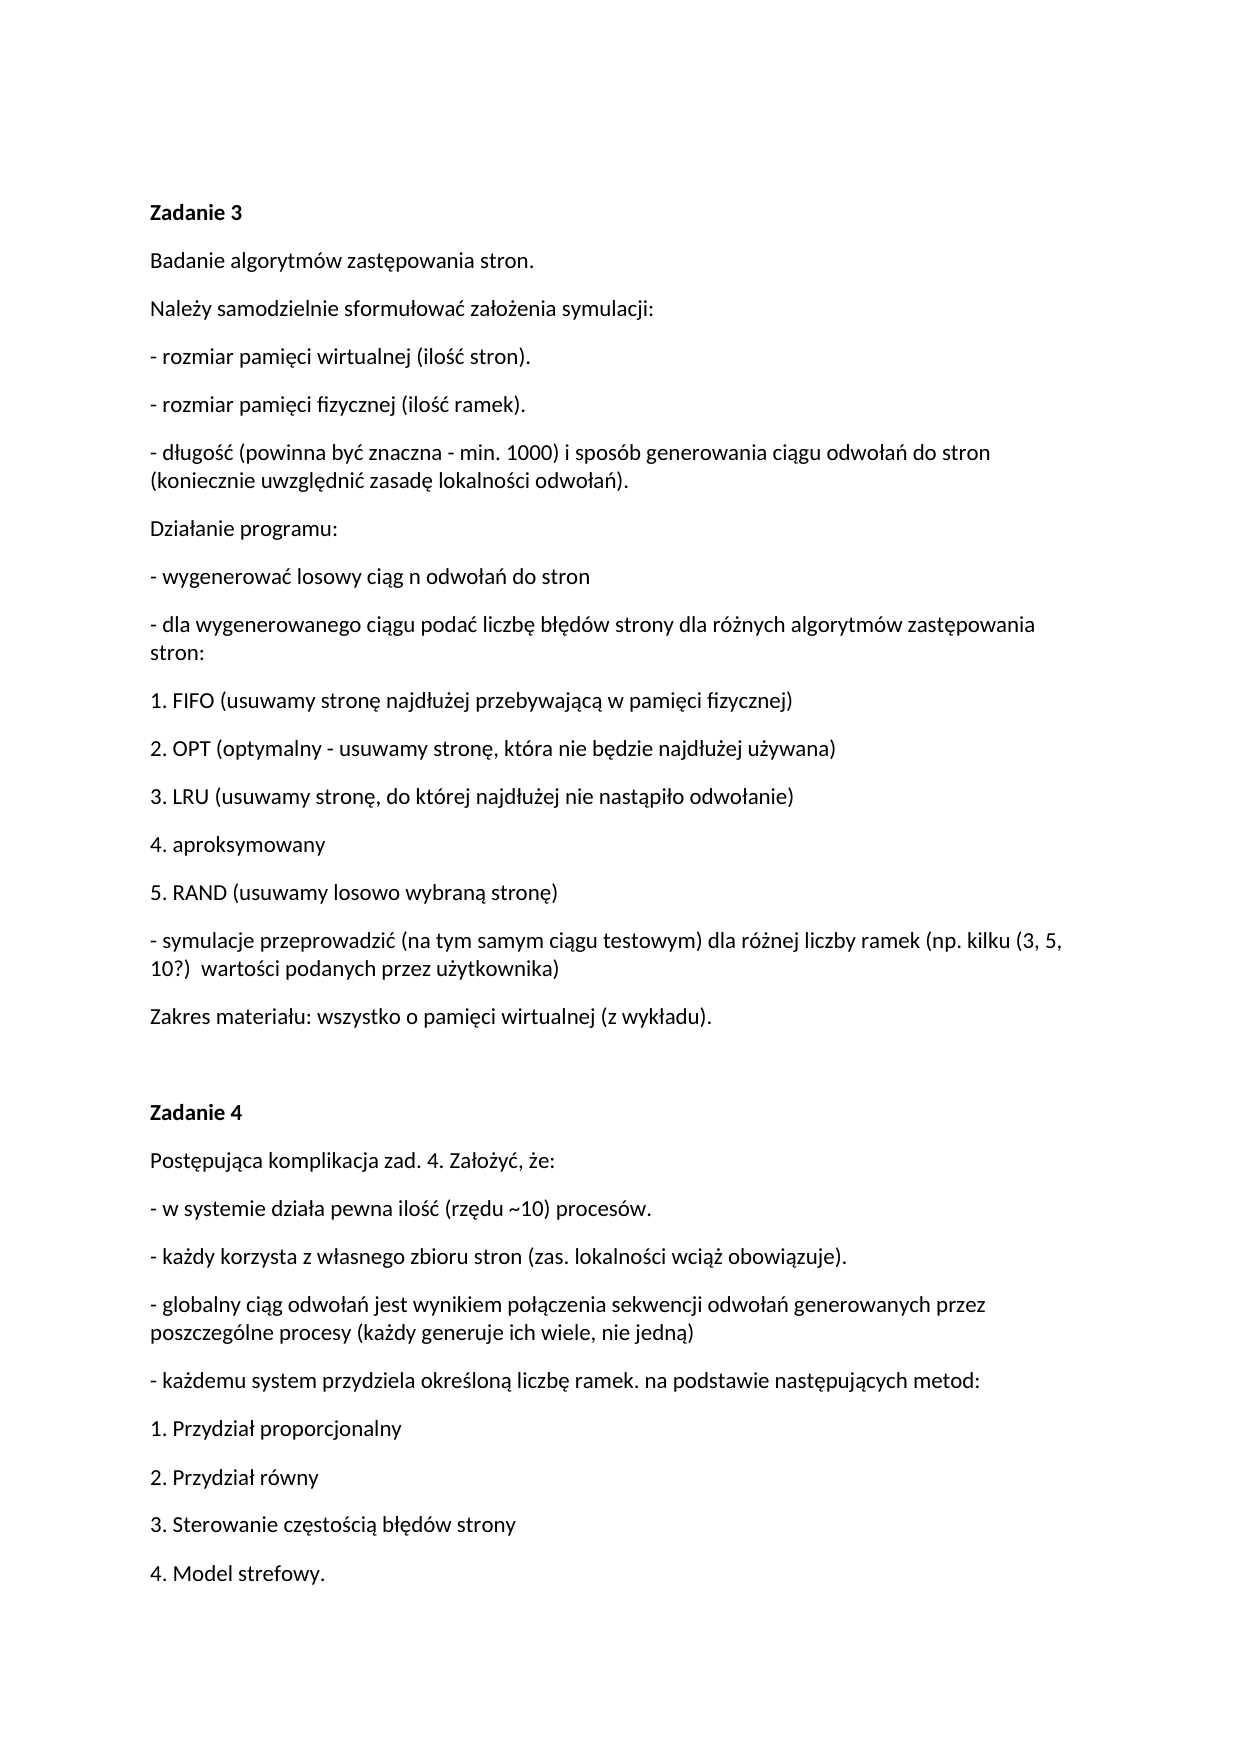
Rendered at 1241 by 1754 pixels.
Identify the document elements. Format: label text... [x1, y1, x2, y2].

text - każdemu system przydziela określoną liczbę ramek. na podstawie następujących metod: [150, 1367, 1090, 1394]
text 1. FIFO (usuwamy stronę najdłużej przebywającą w pamięci fizycznej) [150, 686, 1090, 714]
text 3. LRU (usuwamy stronę, do której najdłużej nie nastąpiło odwołanie) [150, 782, 1090, 810]
text Zadanie 3 [150, 198, 1090, 226]
text 2. Przydział równy [150, 1463, 1090, 1491]
text 5. RAND (usuwamy losowo wybraną stronę) [150, 878, 1090, 906]
text - rozmiar pamięci fizycznej (ilość ramek). [150, 390, 1090, 418]
text 4. aproksymowany [150, 830, 1090, 858]
text - w systemie działa pewna ilość (rzędu ~10) procesów. [150, 1194, 1090, 1222]
text - każdy korzysta z własnego zbioru stron (zas. lokalności wciąż obowiązuje). [150, 1242, 1090, 1271]
text Działanie programu: [150, 514, 1090, 542]
text 2. OPT (optymalny - usuwamy stronę, która nie będzie najdłużej używana) [150, 734, 1090, 762]
text Zadanie 4 [150, 1098, 1090, 1126]
text - symulacje przeprowadzić (na tym samym ciągu testowym) dla różnej liczby ramek (np. kilku (3, 5, 10?) wartości podanych przez użytkownika) [150, 926, 1090, 982]
text - dla wygenerowanego ciągu podać liczbę błędów strony dla różnych algorytmów zastępowania stron: [150, 610, 1090, 666]
text - długość (powinna być znaczna - min. 1000) i sposób generowania ciągu odwołań do stron (koniecznie uwzględnić zasadę lokalności odwołań). [150, 438, 1090, 494]
text - globalny ciąg odwołań jest wynikiem połączenia sekwencji odwołań generowanych przez poszczególne procesy (każdy generuje ich wiele, nie jedną) [150, 1291, 1090, 1347]
text Należy samodzielnie sformułować założenia symulacji: [150, 294, 1090, 322]
text - rozmiar pamięci wirtualnej (ilość stron). [150, 342, 1090, 370]
text 4. Model strefowy. [150, 1559, 1090, 1587]
text Zakres materiału: wszystko o pamięci wirtualnej (z wykładu). [150, 1002, 1090, 1030]
text 1. Przydział proporcjonalny [150, 1414, 1090, 1443]
text Badanie algorytmów zastępowania stron. [150, 246, 1090, 274]
text 3. Sterowanie częstością błędów strony [150, 1511, 1090, 1539]
text - wygenerować losowy ciąg n odwołań do stron [150, 562, 1090, 590]
text Postępująca komplikacja zad. 4. Założyć, że: [150, 1146, 1090, 1174]
